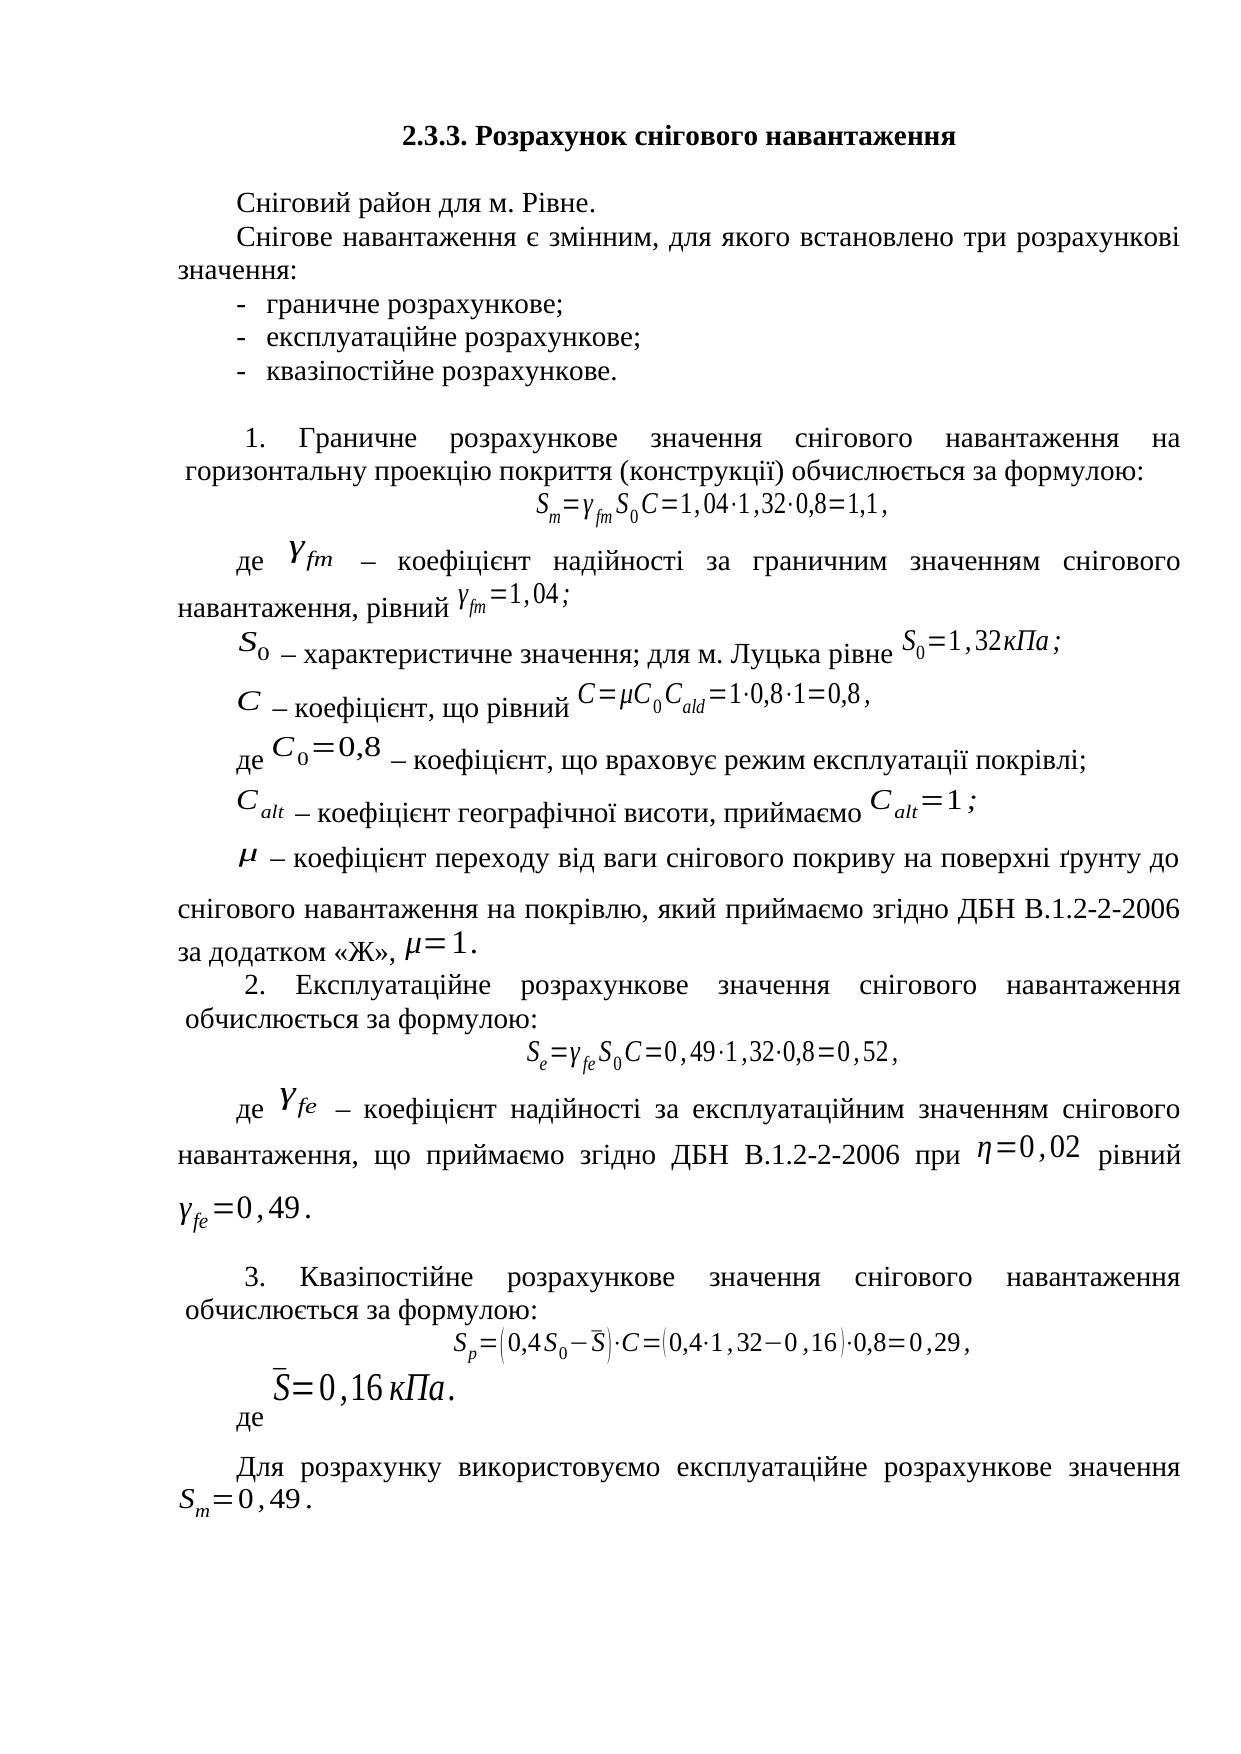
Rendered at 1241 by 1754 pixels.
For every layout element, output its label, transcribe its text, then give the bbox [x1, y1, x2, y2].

text – характеристичне значення; для м. Луцька рівне [177, 624, 1181, 677]
text де – коефіцієнт надійності за граничним значенням снігового навантаження, рівний [177, 527, 1181, 624]
text – коефіцієнт, що рівний [177, 677, 1181, 731]
list граничне розрахункове; [177, 286, 1181, 319]
text 2. Експлуатаційне розрахункове значення снігового навантаження обчислюється за формулою: [185, 967, 1181, 1034]
text де – коефіцієнт, що враховує режим експлуатації покрівлі; [177, 731, 1181, 784]
list квазіпостійне розрахункове. [177, 353, 1181, 386]
text Сніговий район для м. Рівне. [177, 185, 1181, 219]
text 3. Квазіпостійне розрахункове значення снігового навантаження обчислюється за формулою: [185, 1259, 1181, 1326]
text 1. Граничне розрахункове значення снігового навантаження на горизонтальну проекцію покриття (конструкції) обчислюється за формулою: [185, 420, 1181, 487]
text Снігове навантаження є змінним, для якого встановлено три розрахункові значення: [177, 219, 1181, 286]
text де – коефіцієнт надійності за експлуатаційним значенням снігового навантаження, що приймаємо згідно ДБН В.1.2-2-2006 при рівний [177, 1075, 1181, 1259]
text 2.3.3. Розрахунок снігового навантаження [177, 118, 1181, 152]
text – коефіцієнт географічної висоти, приймаємо [177, 784, 1181, 838]
text де [177, 1366, 1181, 1432]
list експлуатаційне розрахункове; [177, 319, 1181, 353]
text – коефіцієнт переходу від ваги снігового покриву на поверхні ґрунту до снігового навантаження на покрівлю, який приймаємо згідно ДБН В.1.2-2-2006 за додатком «Ж», [177, 838, 1181, 967]
text Для розрахунку використовуємо експлуатаційне розрахункове значення [177, 1432, 1181, 1521]
